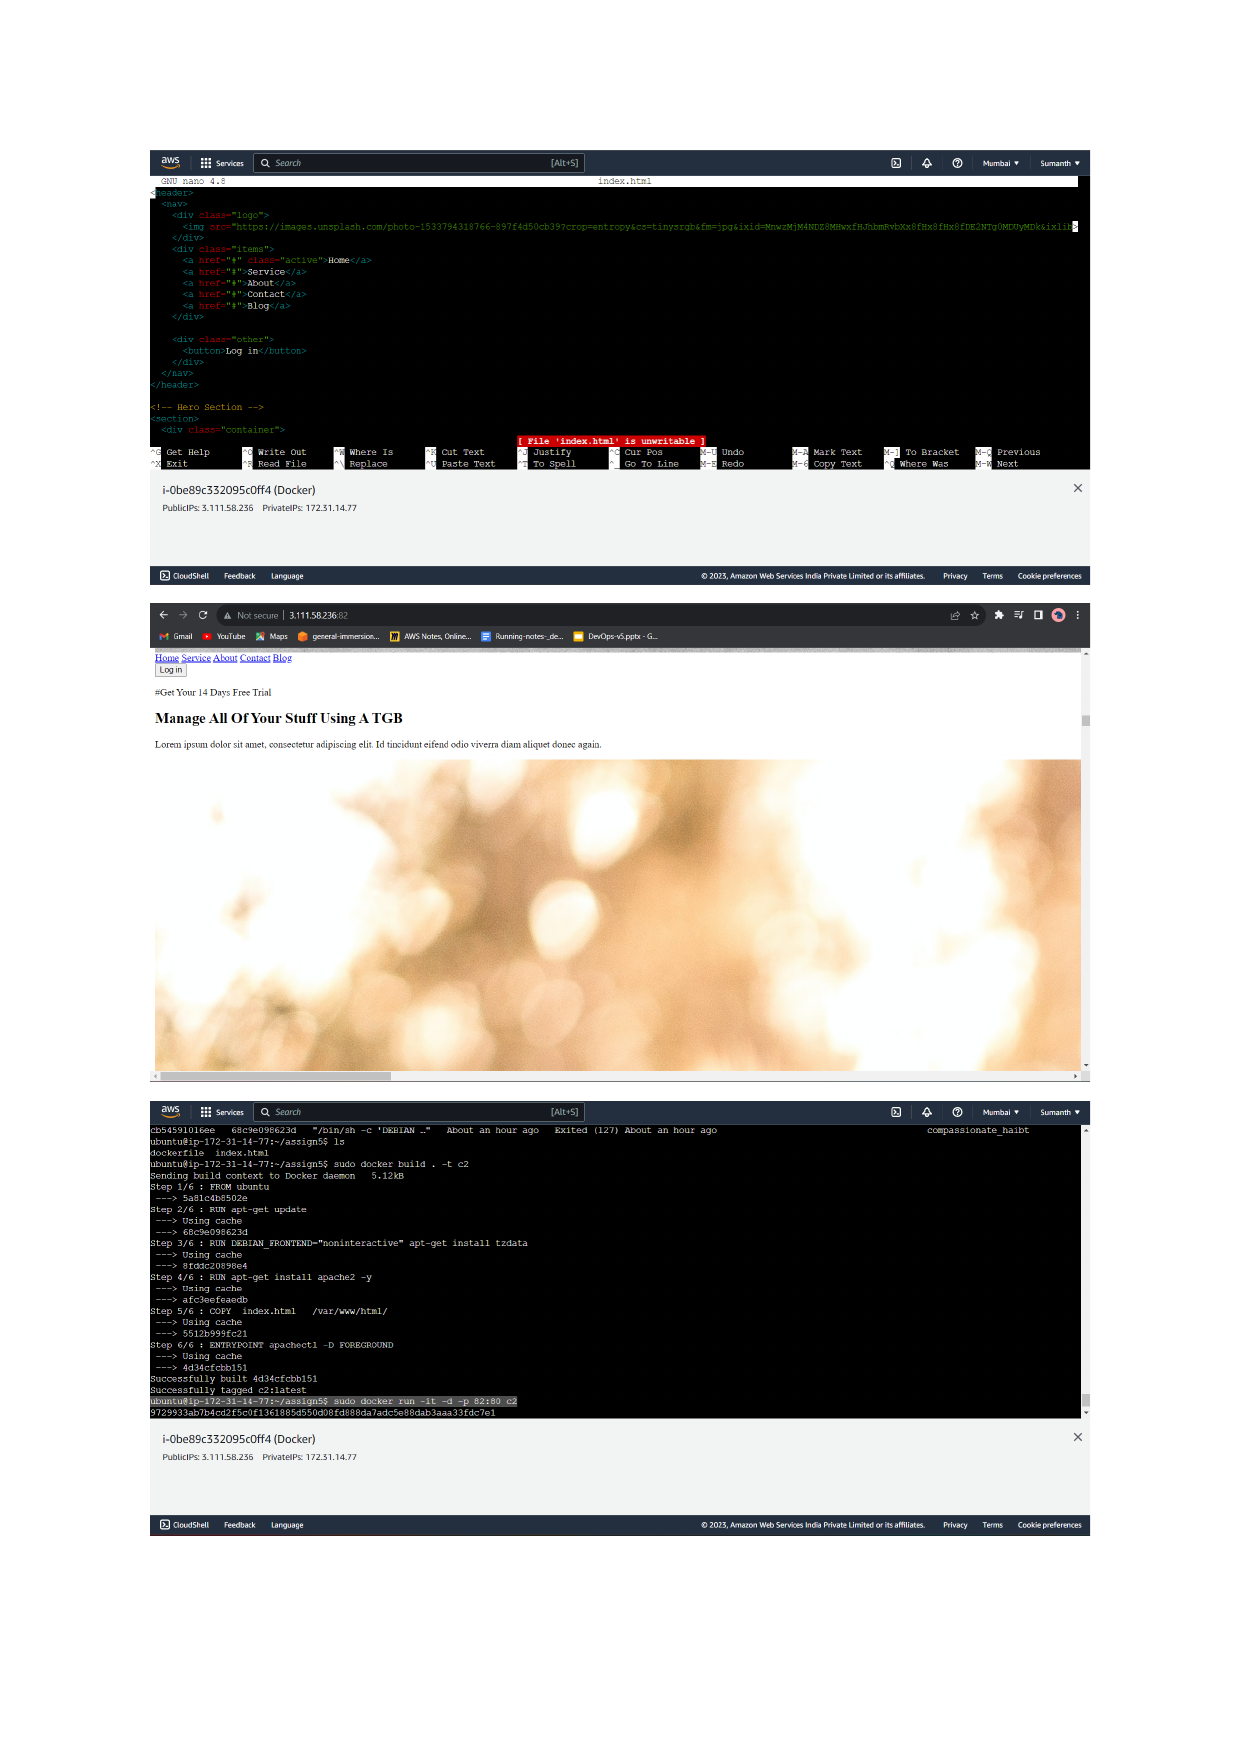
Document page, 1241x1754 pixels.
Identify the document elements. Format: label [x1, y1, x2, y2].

picture [150, 603, 1091, 1082]
picture [150, 1101, 1091, 1536]
picture [150, 150, 1091, 585]
